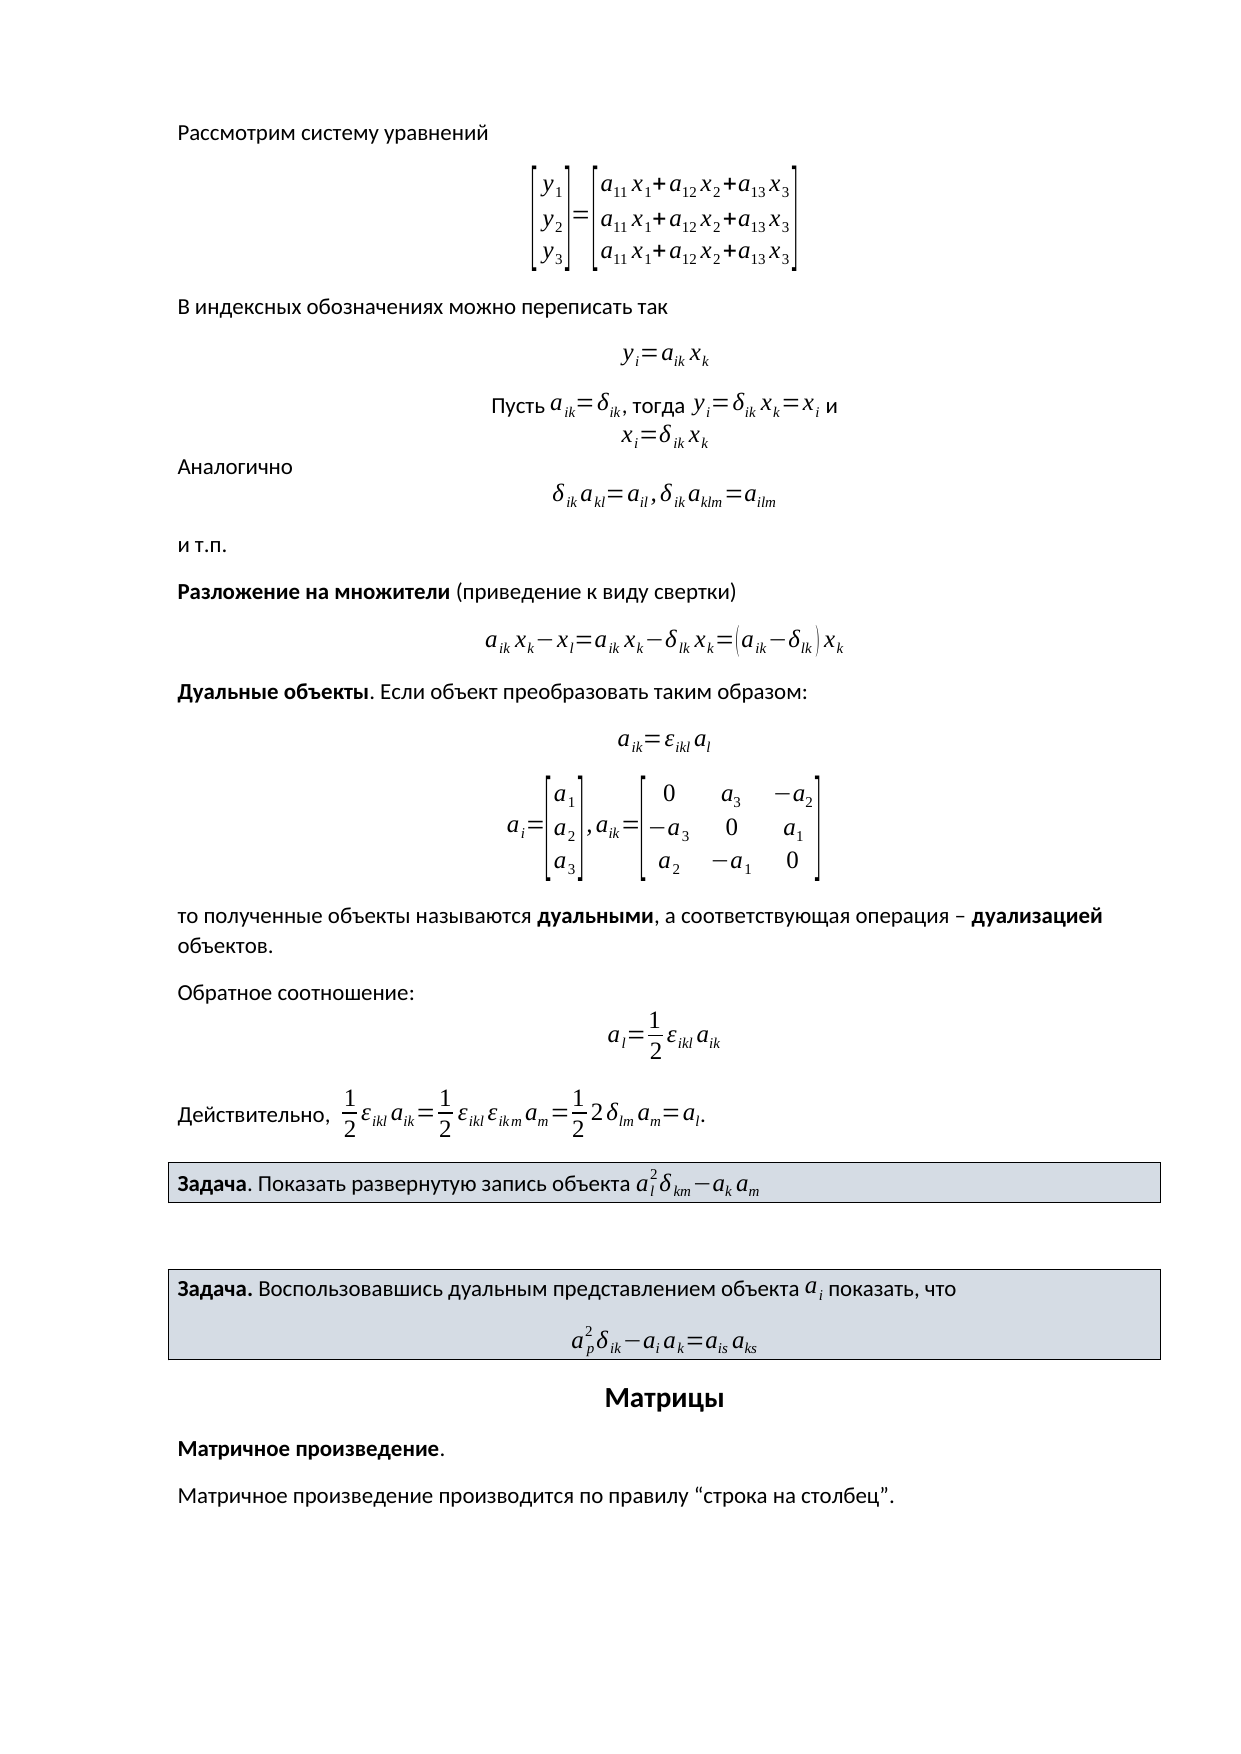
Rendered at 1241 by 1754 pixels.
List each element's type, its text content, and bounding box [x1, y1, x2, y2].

text Рассмотрим систему уравнений [177, 118, 1152, 146]
text Пусть , тогда и [177, 389, 1152, 452]
text Разложение на множители (приведение к виду свертки) [177, 577, 1152, 605]
text Матричное произведение. [177, 1434, 1152, 1462]
text Обратное соотношение: [177, 978, 1152, 1006]
text и т.п. [177, 530, 1152, 558]
text В индексных обозначениях можно переписать так [177, 292, 1152, 320]
text Дуальные объекты. Если объект преобразовать таким образом: [177, 677, 1152, 705]
text Матрицы [177, 1379, 1152, 1415]
text Действительно, . [177, 1084, 1152, 1143]
text Аналогично [177, 452, 1152, 480]
text то полученные объекты называются дуальными, а соответствующая операция – дуализацией объектов. [177, 901, 1152, 959]
text Задача. Воспользовавшись дуальным представлением объекта показать, что [169, 1270, 1160, 1303]
text Задача. Показать развернутую запись объекта [169, 1163, 1160, 1202]
text Матричное произведение производится по правилу “строка на столбец”. [177, 1481, 1152, 1509]
